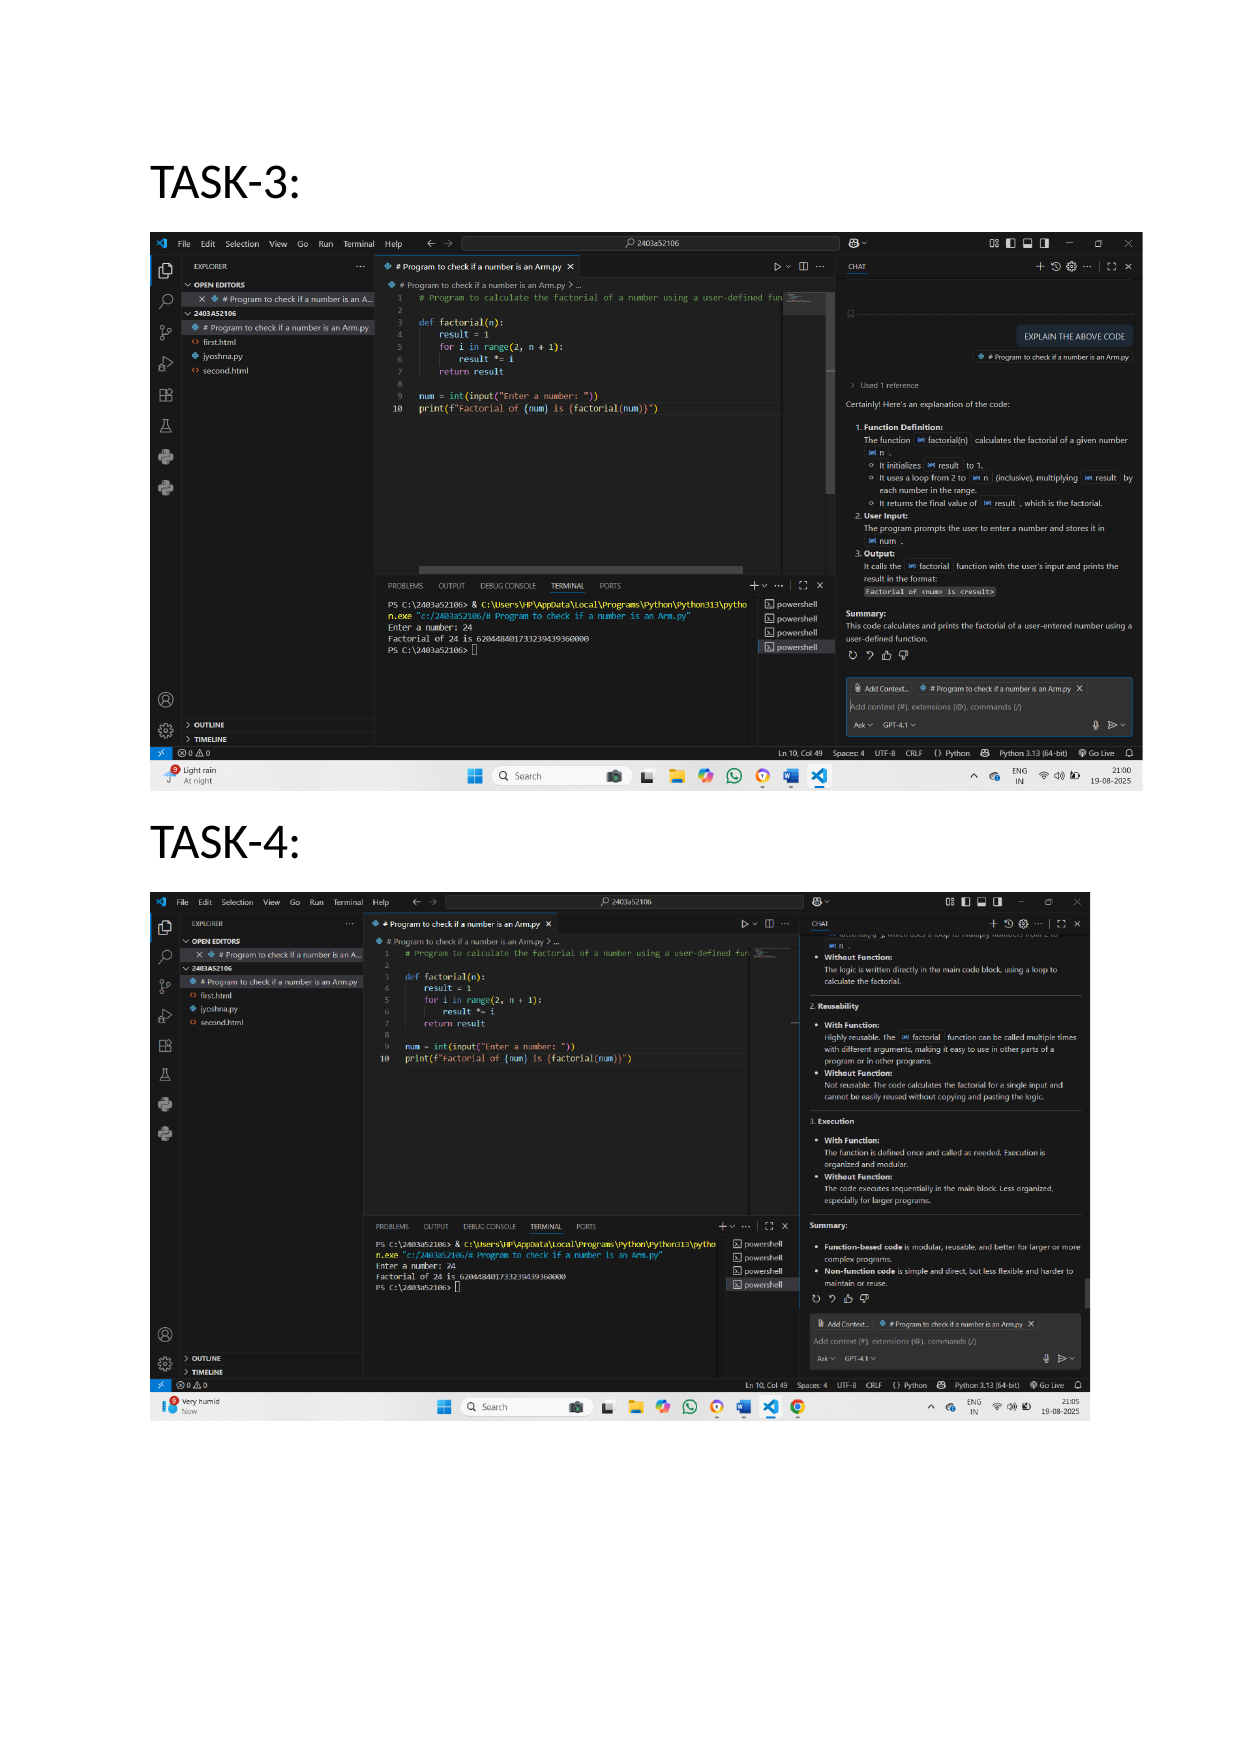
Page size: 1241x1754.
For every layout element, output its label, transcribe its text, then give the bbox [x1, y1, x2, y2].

text TASK-4: [150, 809, 1090, 871]
picture [150, 892, 1091, 1421]
picture [150, 232, 1143, 791]
text TASK-3: [150, 150, 1090, 211]
